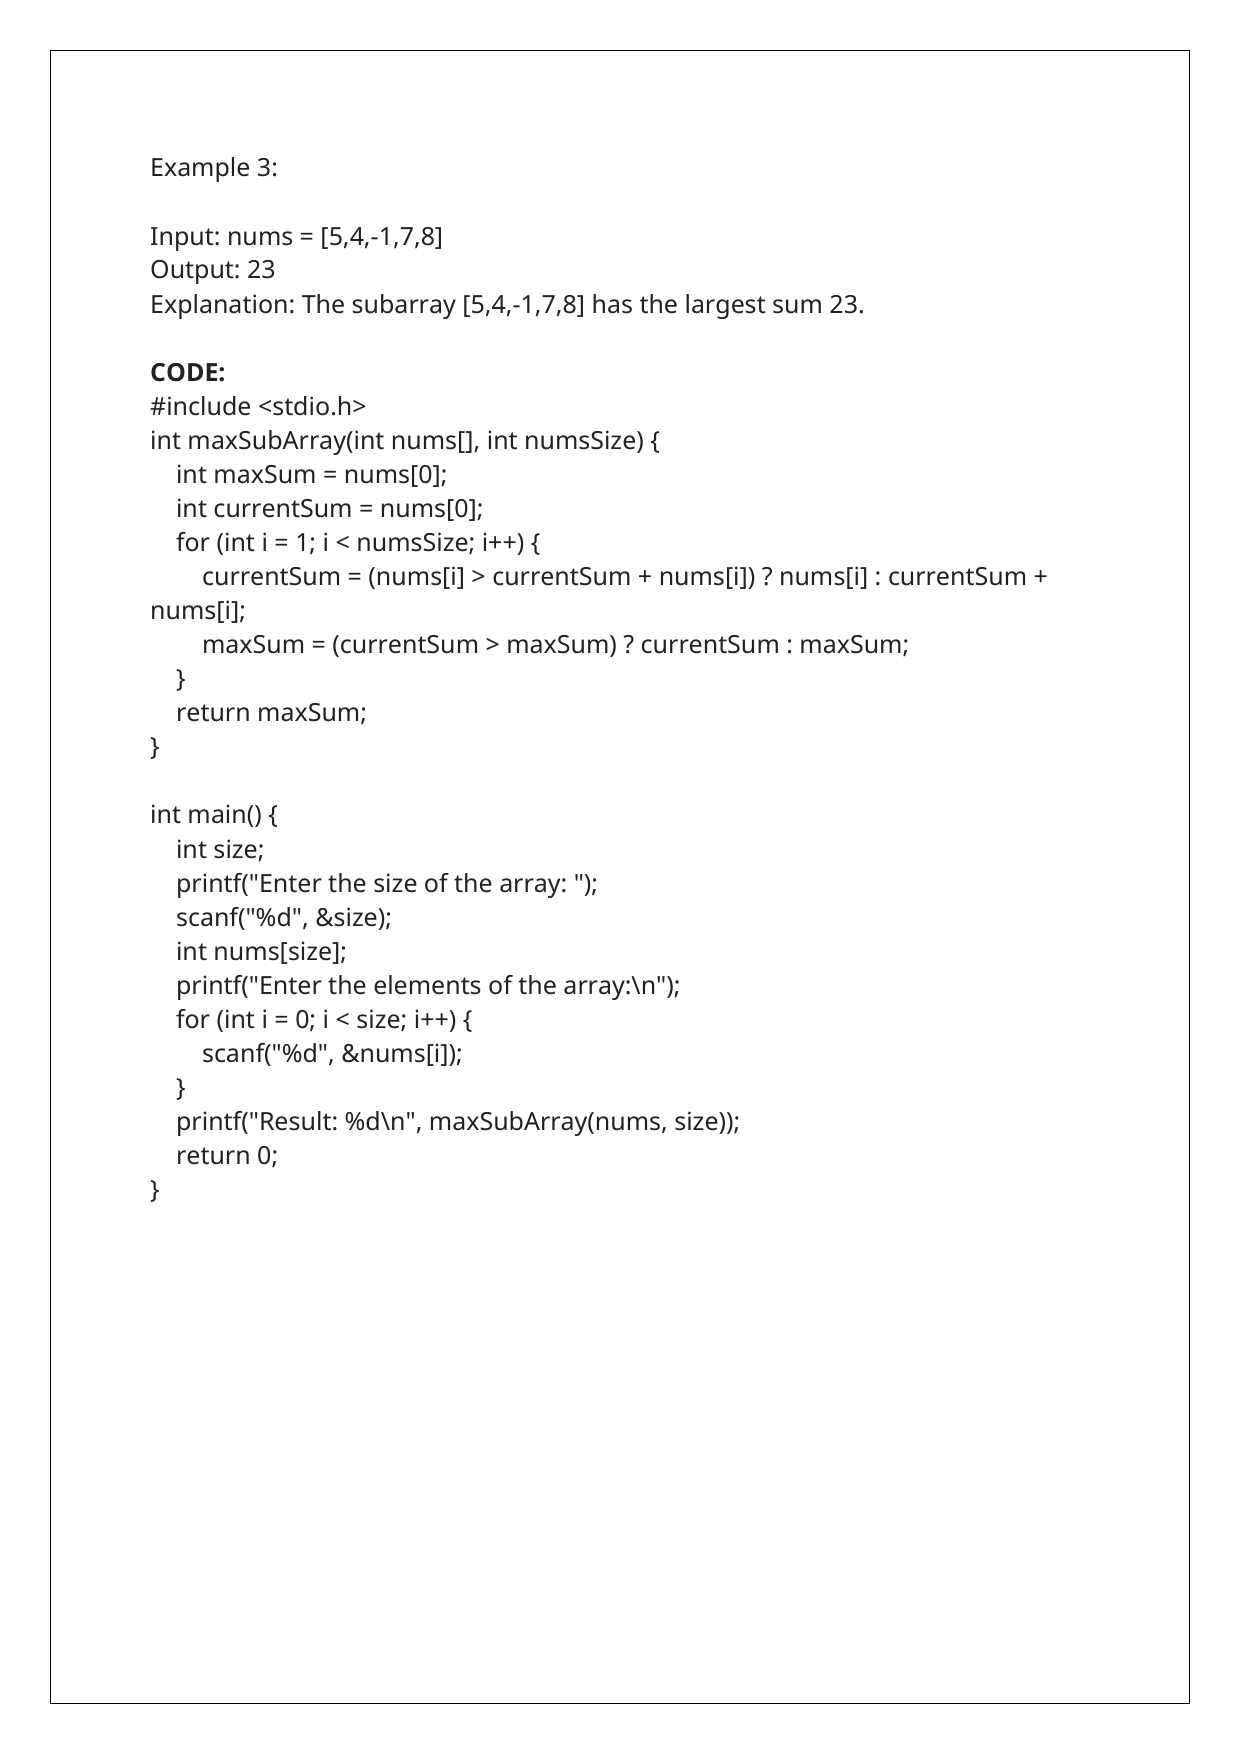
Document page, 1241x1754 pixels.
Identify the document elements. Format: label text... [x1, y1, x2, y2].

text int nums[size]; [150, 933, 1090, 967]
text Input: nums = [5,4,-1,7,8] [150, 218, 1090, 252]
text int maxSum = nums[0]; [150, 457, 1090, 491]
text } [150, 1070, 1090, 1104]
text Explanation: The subarray [5,4,-1,7,8] has the largest sum 23. [150, 286, 1090, 320]
text int maxSubArray(int nums[], int numsSize) { [150, 422, 1090, 457]
text } [150, 729, 1090, 763]
text return 0; [150, 1138, 1090, 1172]
text scanf("%d", &size); [150, 899, 1090, 933]
text CODE: [150, 354, 1090, 388]
text maxSum = (currentSum > maxSum) ? currentSum : maxSum; [150, 627, 1090, 661]
text for (int i = 1; i < numsSize; i++) { [150, 525, 1090, 559]
text Example 3: [150, 150, 1090, 184]
text scanf("%d", &nums[i]); [150, 1036, 1090, 1070]
text #include <stdio.h> [150, 388, 1090, 422]
text } [150, 1172, 1090, 1206]
text return maxSum; [150, 695, 1090, 729]
text for (int i = 0; i < size; i++) { [150, 1002, 1090, 1036]
text int currentSum = nums[0]; [150, 491, 1090, 525]
text Output: 23 [150, 252, 1090, 286]
text int size; [150, 831, 1090, 865]
text printf("Enter the elements of the array:\n"); [150, 967, 1090, 1002]
text printf("Result: %d\n", maxSubArray(nums, size)); [150, 1104, 1090, 1138]
text int main() { [150, 797, 1090, 831]
text currentSum = (nums[i] > currentSum + nums[i]) ? nums[i] : currentSum + nums[i]; [150, 559, 1090, 627]
text } [150, 661, 1090, 695]
text printf("Enter the size of the array: "); [150, 865, 1090, 899]
